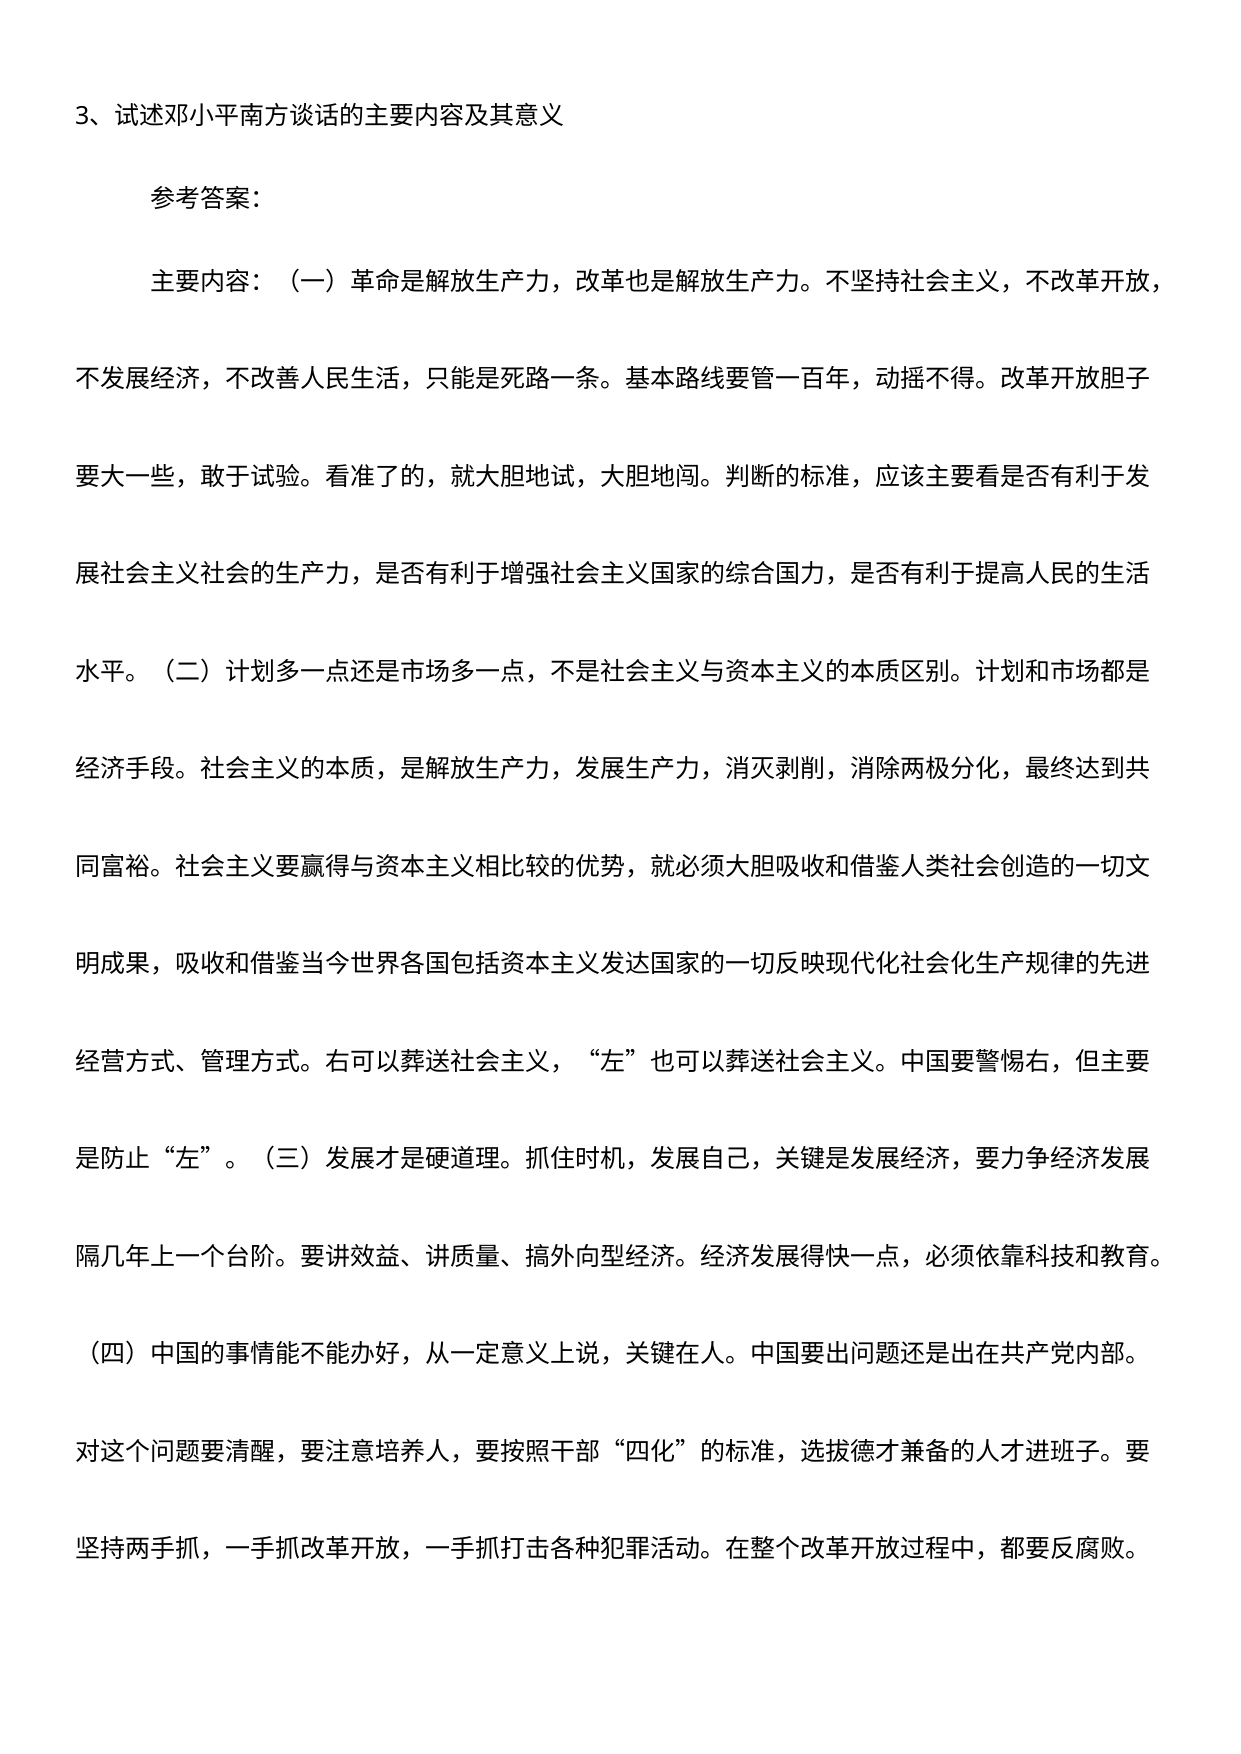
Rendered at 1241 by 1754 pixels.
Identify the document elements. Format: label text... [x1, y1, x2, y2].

text 参考答案： [75, 164, 1165, 229]
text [75, 247, 1165, 1579]
text 3、试述邓小平南方谈话的主要内容及其意义 [75, 81, 1165, 146]
